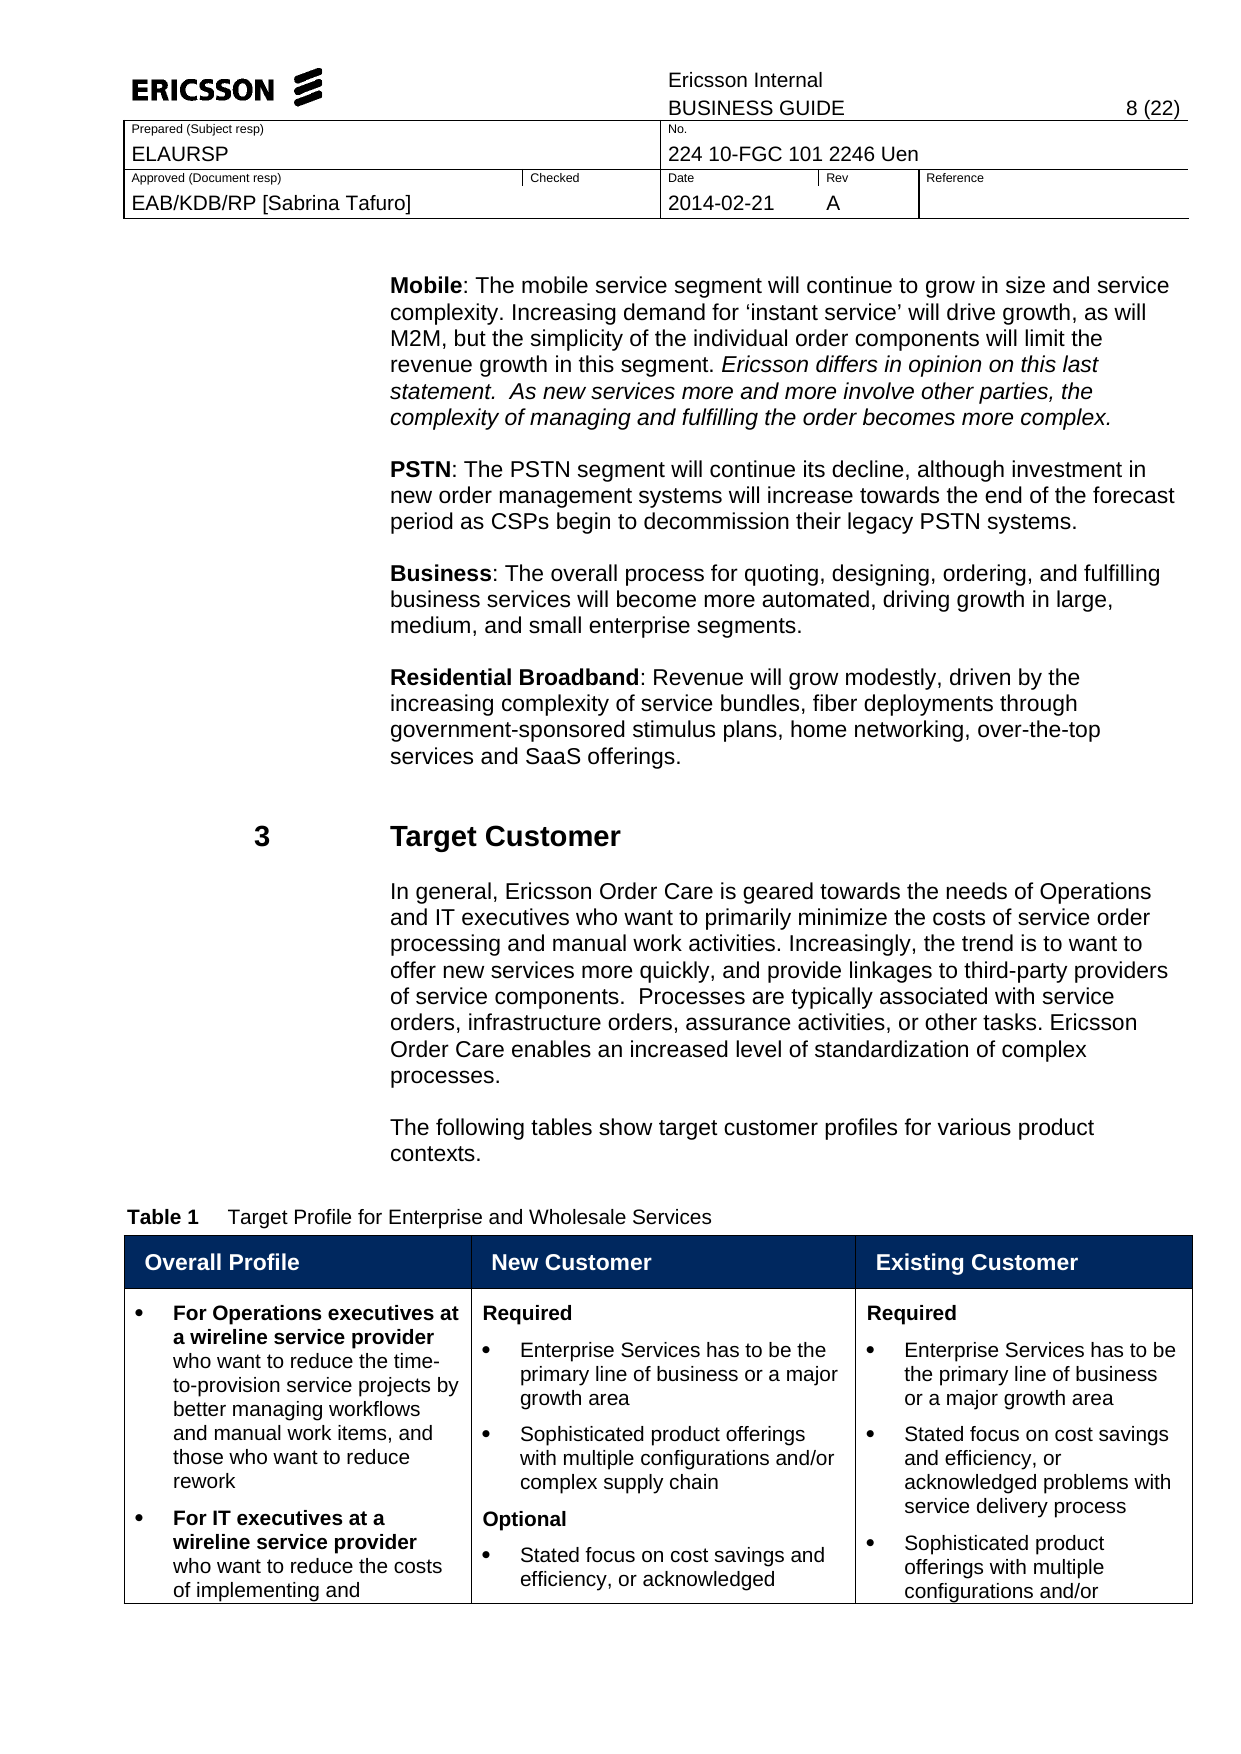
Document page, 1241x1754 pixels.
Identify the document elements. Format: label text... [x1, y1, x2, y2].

text PSTN: The PSTN segment will continue its decline, although investment in new order management systems will increase towards the end of the forecast period as CSPs begin to decommission their legacy PSTN systems. [390, 456, 1181, 534]
table_header New Customer [472, 1236, 855, 1288]
picture [131, 67, 323, 107]
table_header Overall Profile [125, 1236, 471, 1288]
text Business: The overall process for quoting, designing, ordering, and fulfilling business services will become more automated, driving growth in large, medium, and small enterprise segments. [390, 559, 1181, 639]
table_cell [856, 1289, 1192, 1602]
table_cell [125, 1289, 471, 1602]
table_header Existing Customer [856, 1236, 1192, 1288]
text In general, Ericsson Order Care is geared towards the needs of Operations and IT executives who want to primarily minimize the costs of service order processing and manual work activities. Increasingly, the trend is to want to offer new services more quickly, and provide linkages to third-party providers of service components. Processes are typically associated with service orders, infrastructure orders, assurance activities, or other tasks. Ericsson Order Care enables an increased level of standardization of complex processes. [390, 878, 1181, 1088]
text Mobile: The mobile service segment will continue to grow in size and service complexity. Increasing demand for ‘instant service’ will drive growth, as will M2M, but the simplicity of the individual order components will limit the revenue growth in this segment. Ericsson differs in opinion on this last statement. As new services more and more involve other parties, the complexity of managing and fulfilling the order becomes more complex. [390, 272, 1181, 431]
subtitle Target Customer [254, 819, 1181, 853]
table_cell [472, 1289, 855, 1602]
text Residential Broadband: Revenue will grow modestly, driven by the increasing complexity of service bundles, fiber deployments through government-sponsored stimulus plans, home networking, over-the-top services and SaaS offerings. [390, 664, 1181, 769]
text The following tables show target customer profiles for various product contexts. [390, 1113, 1181, 1166]
text Table 1 Target Profile for Enterprise and Wholesale Services [127, 1205, 1181, 1229]
